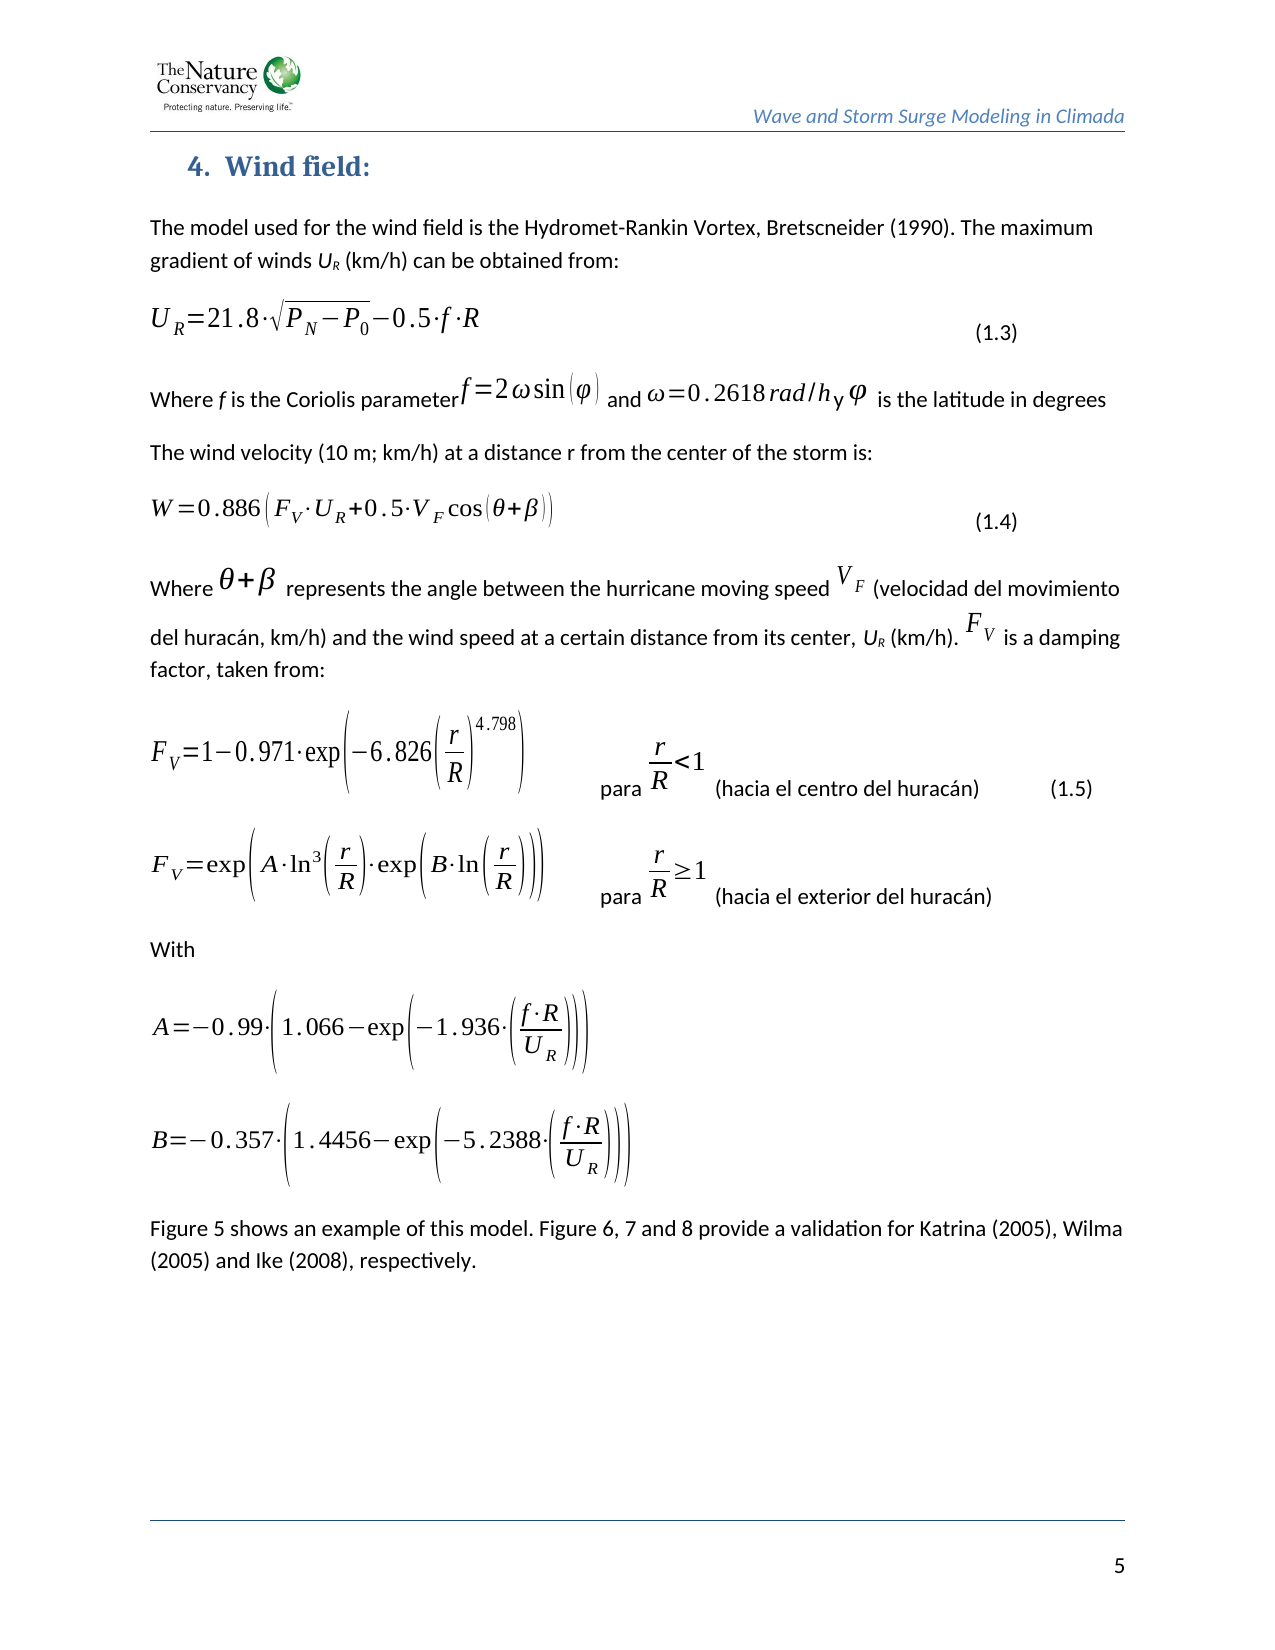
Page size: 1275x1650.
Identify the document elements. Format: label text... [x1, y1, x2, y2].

text The model used for the wind field is the Hydromet-Rankin Vortex, Bretscneider (1990). The maximum gradient of winds UR (km/h) can be obtained from: [150, 213, 1125, 274]
text Where f is the Coriolis parameter and y is the latitude in degrees [150, 371, 1125, 413]
subtitle Wind field: [187, 150, 1125, 183]
text With [150, 935, 1125, 963]
text The wind velocity (10 m; km/h) at a distance r from the center of the storm is: [150, 438, 1125, 466]
text (1.3) [150, 299, 1125, 346]
text para (hacia el centro del huracán) (1.5) [150, 708, 1125, 802]
text (1.4) [150, 491, 1125, 535]
text Where represents the angle between the hurricane moving speed (velocidad del movimiento del huracán, km/h) and the wind speed at a certain distance from its center, UR (km/h). is a damping factor, taken from: [150, 560, 1125, 683]
text Figure 5 shows an example of this model. Figure 6, 7 and 8 provide a validation for Katrina (2005), Wilma (2005) and Ike (2008), respectively. [150, 1214, 1125, 1274]
picture [150, 45, 307, 124]
text para (hacia el exterior del huracán) [150, 827, 1125, 910]
